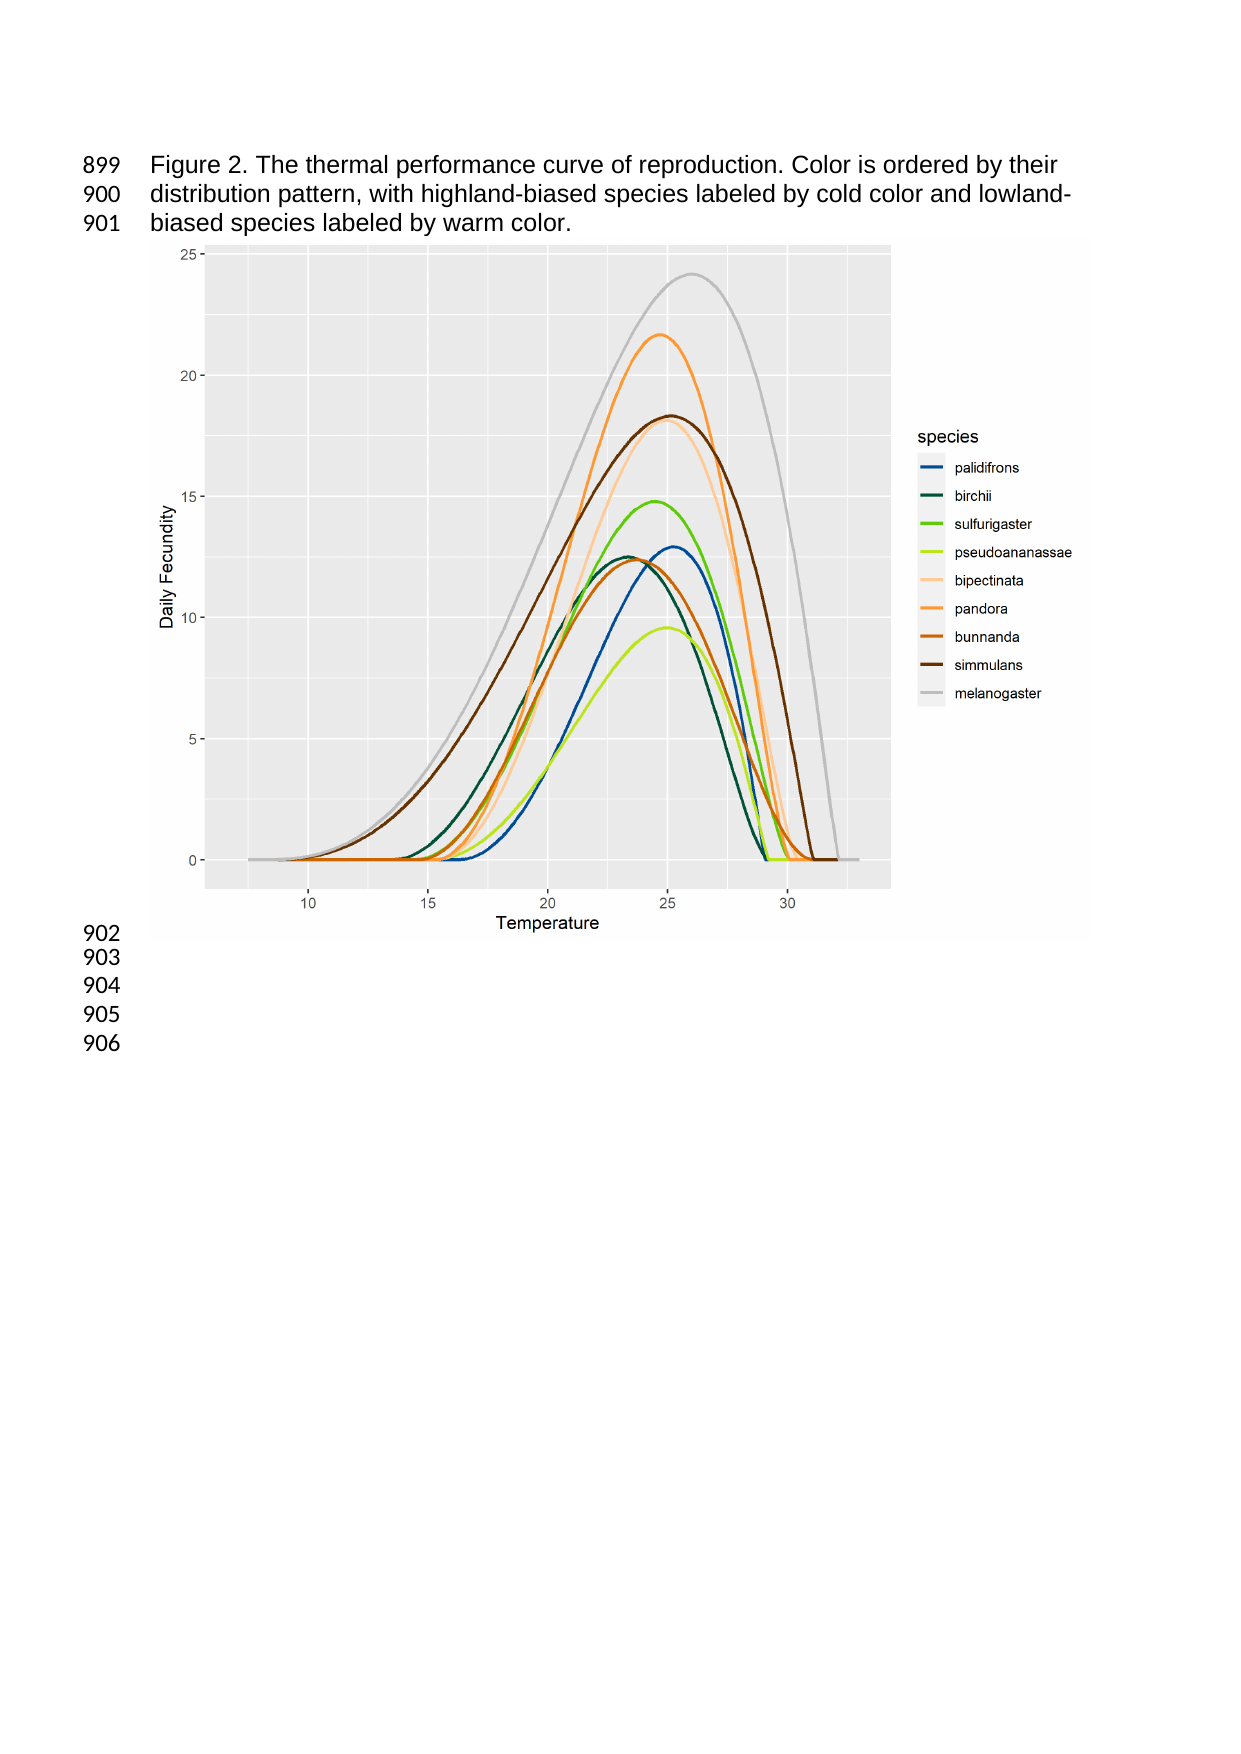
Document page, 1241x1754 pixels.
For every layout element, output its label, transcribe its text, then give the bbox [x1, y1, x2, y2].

text Figure 2. The thermal performance curve of reproduction. Color is ordered by their distribution pattern, with highland-biased species labeled by cold color and lowland-biased species labeled by warm color. [150, 150, 1090, 236]
picture [150, 236, 1090, 941]
